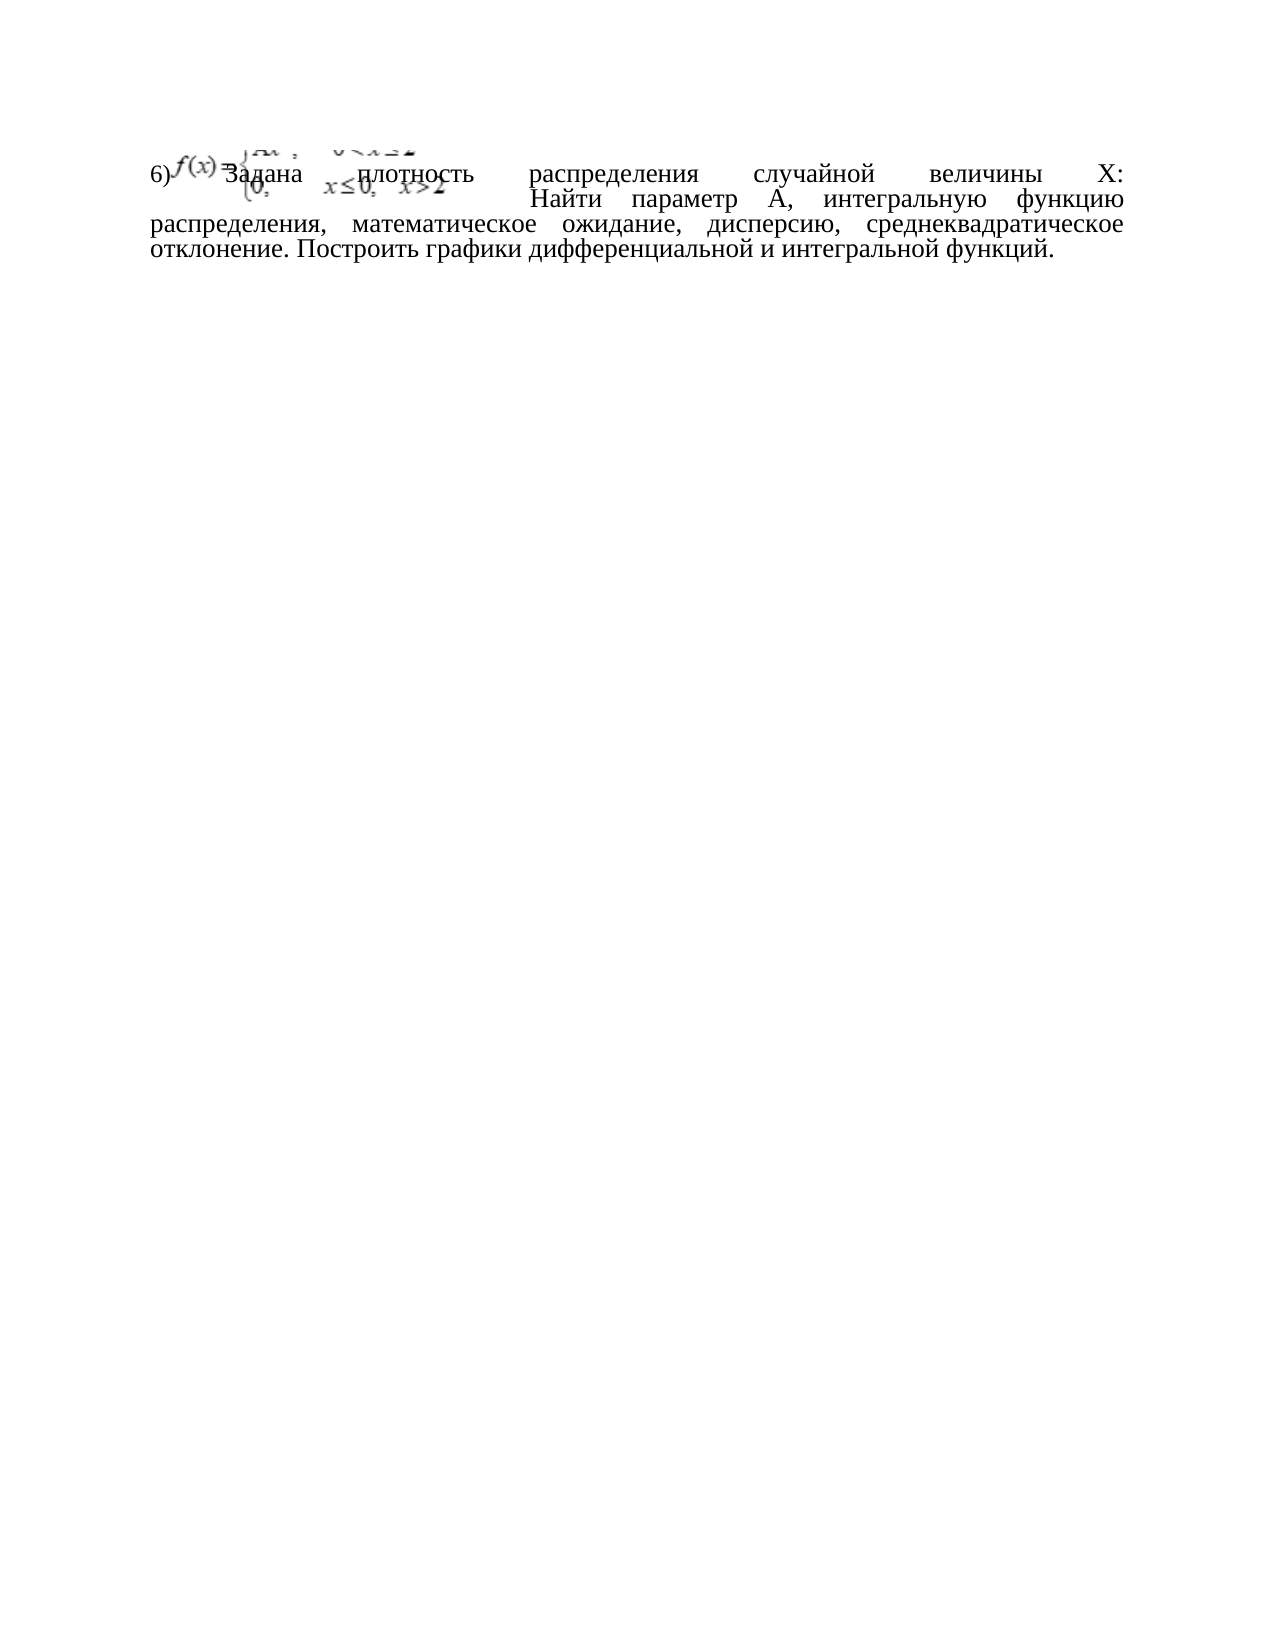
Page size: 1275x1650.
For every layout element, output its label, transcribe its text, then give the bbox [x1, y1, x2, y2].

text 6) Задана плотность распределения случайной величины Х: Найти параметр А, интегральную функцию распределения, математическое ожидание, дисперсию, среднеквадратическое отклонение. Построить графики дифференциальной и интегральной функций. [150, 162, 1125, 262]
